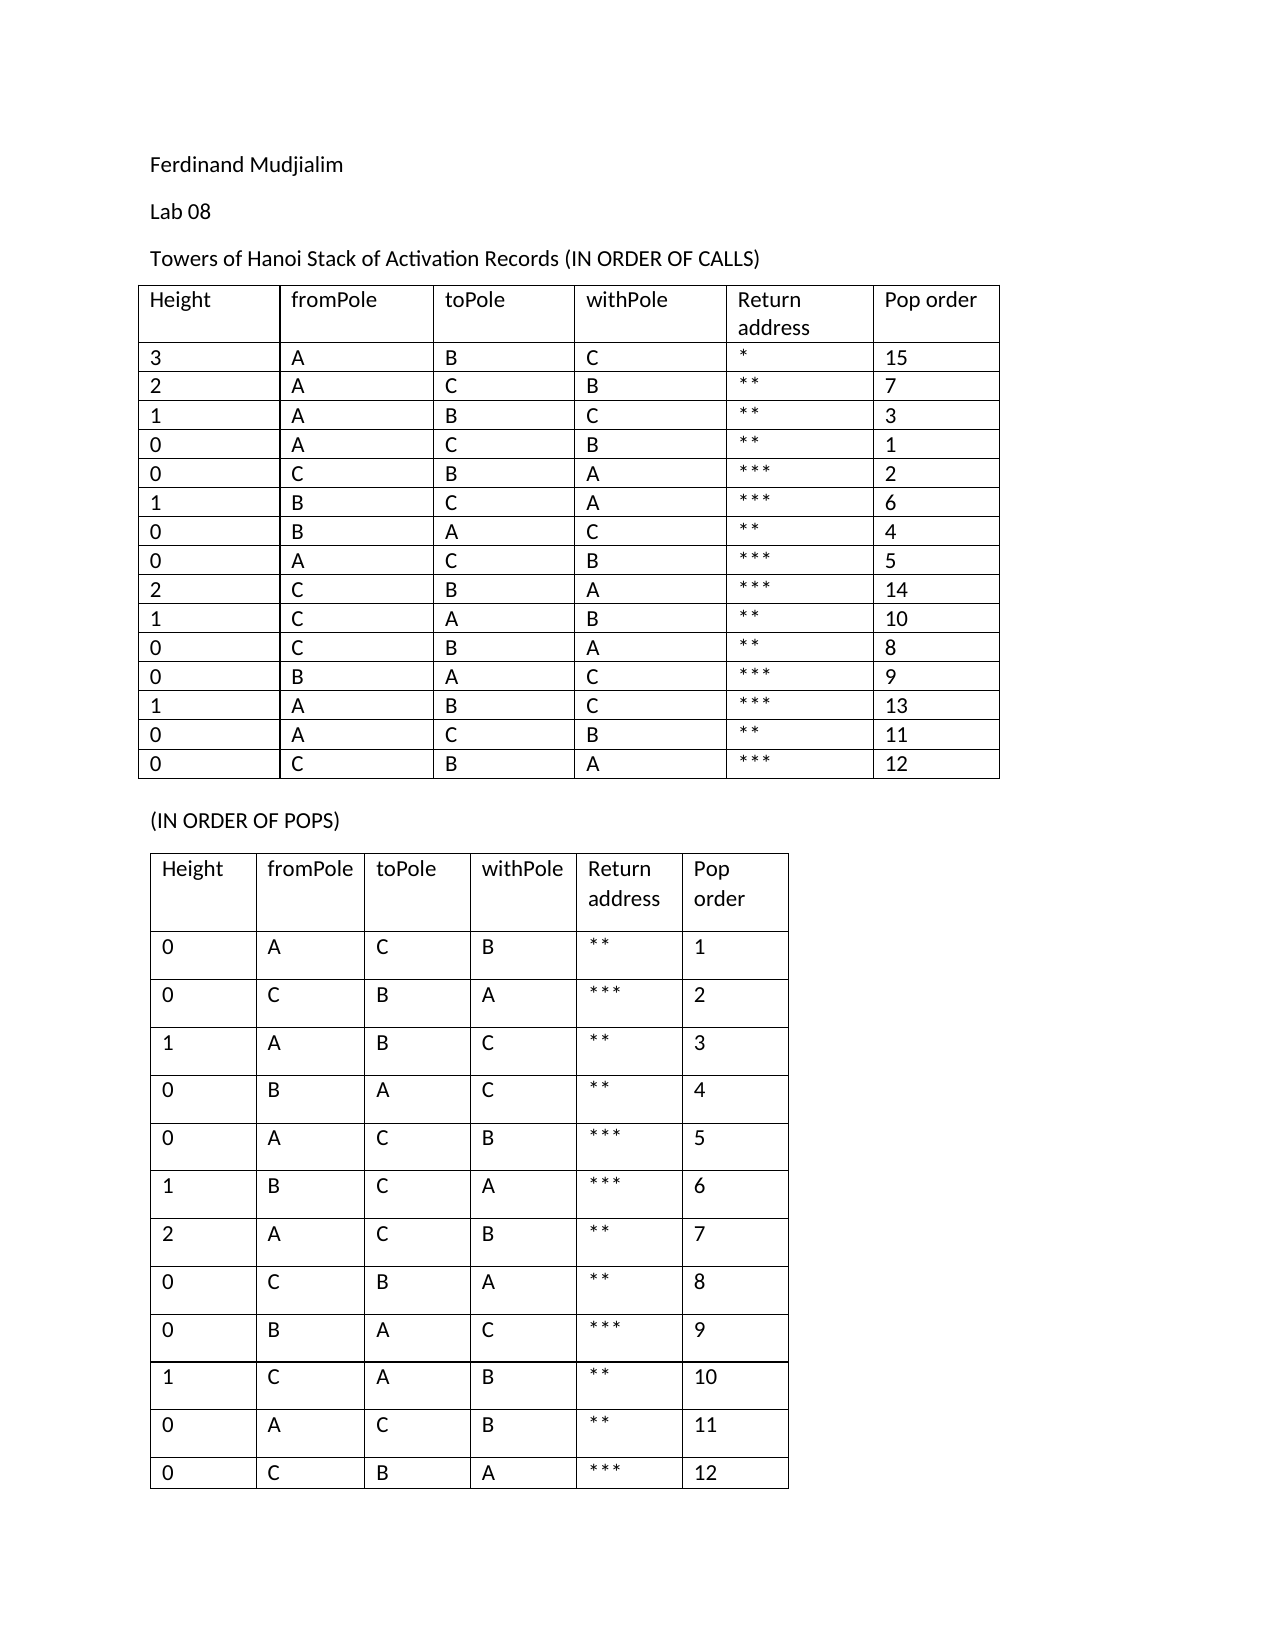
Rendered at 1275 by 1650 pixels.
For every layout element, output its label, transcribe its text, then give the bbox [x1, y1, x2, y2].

table_cell 3 [874, 401, 999, 429]
table_cell B [257, 1076, 364, 1122]
text Ferdinand Mudjialim [150, 150, 1125, 178]
table_cell 0 [139, 750, 279, 777]
table_header Height [139, 286, 279, 342]
table_cell C [575, 401, 726, 429]
table_cell *** [577, 1171, 682, 1218]
table_cell ** [577, 1028, 682, 1074]
table_cell 4 [683, 1076, 788, 1122]
table_header fromPole [281, 286, 433, 342]
table_cell B [365, 1458, 470, 1488]
table_cell B [575, 604, 726, 632]
table_cell 0 [151, 980, 256, 1027]
table_cell 6 [683, 1171, 788, 1218]
table_cell C [575, 517, 726, 545]
table_cell 10 [683, 1363, 788, 1409]
table_cell C [434, 430, 574, 458]
table_cell A [281, 720, 433, 748]
table_cell A [575, 750, 726, 777]
table_cell * [727, 343, 873, 371]
table_cell A [365, 1363, 470, 1409]
table_cell B [471, 1363, 576, 1409]
text (IN ORDER OF POPS) [150, 806, 1125, 834]
table_cell A [365, 1076, 470, 1122]
table_cell *** [577, 980, 682, 1027]
table_cell 0 [151, 1124, 256, 1170]
table_cell C [281, 633, 433, 661]
table_cell *** [727, 488, 873, 516]
table_cell 1 [151, 1028, 256, 1074]
table_cell C [434, 372, 574, 400]
table_cell 5 [683, 1124, 788, 1170]
table_cell C [365, 1124, 470, 1170]
table_cell A [257, 932, 364, 979]
table_cell 0 [139, 430, 279, 458]
table_cell C [365, 1171, 470, 1218]
table_header Pop order [683, 854, 788, 931]
table_cell 1 [139, 488, 279, 516]
table_cell B [471, 1410, 576, 1457]
table_cell C [434, 546, 574, 574]
table_cell 13 [874, 691, 999, 719]
table_cell ** [577, 1363, 682, 1409]
table_header withPole [471, 854, 576, 931]
table_cell C [575, 691, 726, 719]
table_cell B [434, 459, 574, 487]
table_cell 1 [151, 1171, 256, 1218]
table_cell C [281, 750, 433, 777]
table_cell B [257, 1315, 364, 1361]
table_cell C [281, 459, 433, 487]
table_cell *** [727, 459, 873, 487]
table_cell C [257, 1458, 364, 1488]
table_cell *** [727, 546, 873, 574]
table_cell C [575, 662, 726, 690]
table_cell 0 [151, 1315, 256, 1361]
table_cell A [575, 575, 726, 603]
table_cell B [434, 750, 574, 777]
table_cell ** [577, 1076, 682, 1122]
table_cell A [434, 517, 574, 545]
table_cell 2 [139, 372, 279, 400]
table_cell C [471, 1315, 576, 1361]
table_cell C [281, 604, 433, 632]
table_cell 14 [874, 575, 999, 603]
table_cell ** [727, 517, 873, 545]
table_cell ** [727, 430, 873, 458]
table_cell 1 [139, 604, 279, 632]
table_cell 8 [874, 633, 999, 661]
table_cell 0 [139, 517, 279, 545]
table_cell C [257, 1363, 364, 1409]
table_cell A [281, 401, 433, 429]
table_cell *** [577, 1124, 682, 1170]
table_cell ** [727, 401, 873, 429]
table_cell B [434, 691, 574, 719]
table_cell C [575, 343, 726, 371]
table_cell A [434, 604, 574, 632]
table_cell 3 [683, 1028, 788, 1074]
table_cell A [257, 1028, 364, 1074]
table_cell B [257, 1171, 364, 1218]
table_cell ** [727, 604, 873, 632]
table_cell C [434, 488, 574, 516]
table_cell A [281, 343, 433, 371]
table_cell 6 [874, 488, 999, 516]
table_cell B [365, 1028, 470, 1074]
table_cell 0 [151, 932, 256, 979]
table_cell ** [577, 1219, 682, 1266]
table_cell C [434, 720, 574, 748]
table_cell B [281, 488, 433, 516]
table_header Return address [727, 286, 873, 342]
table_cell 2 [139, 575, 279, 603]
table_cell *** [727, 750, 873, 777]
table_cell 2 [683, 980, 788, 1027]
table_cell 15 [874, 343, 999, 371]
table_cell A [281, 372, 433, 400]
table_cell 9 [874, 662, 999, 690]
table_cell A [365, 1315, 470, 1361]
table_cell C [471, 1028, 576, 1074]
table_cell 10 [874, 604, 999, 632]
table_cell B [575, 546, 726, 574]
table_cell A [434, 662, 574, 690]
table_cell C [365, 1219, 470, 1266]
text Lab 08 [150, 197, 1125, 225]
table_cell 7 [683, 1219, 788, 1266]
table_header Return address [577, 854, 682, 931]
table_cell A [471, 1458, 576, 1488]
table_cell 8 [683, 1267, 788, 1314]
table_cell A [257, 1410, 364, 1457]
table_cell 0 [151, 1076, 256, 1122]
table_cell B [281, 662, 433, 690]
table_cell ** [727, 372, 873, 400]
table_cell ** [727, 633, 873, 661]
table_cell 1 [139, 691, 279, 719]
table_cell B [575, 430, 726, 458]
table_cell 11 [874, 720, 999, 748]
table_cell A [257, 1219, 364, 1266]
table_header withPole [575, 286, 726, 342]
table_cell 7 [874, 372, 999, 400]
table_cell B [471, 1219, 576, 1266]
table_cell C [365, 1410, 470, 1457]
table_cell A [471, 1171, 576, 1218]
table_cell ** [577, 1267, 682, 1314]
table_cell A [575, 633, 726, 661]
table_cell 4 [874, 517, 999, 545]
table_cell 0 [151, 1410, 256, 1457]
table_cell 5 [874, 546, 999, 574]
table_cell A [575, 488, 726, 516]
table_cell B [575, 372, 726, 400]
table_cell ** [577, 932, 682, 979]
table_cell 0 [151, 1267, 256, 1314]
table_cell 12 [683, 1458, 788, 1488]
table_cell 3 [139, 343, 279, 371]
table_cell A [281, 691, 433, 719]
table_cell C [471, 1076, 576, 1122]
table_cell *** [577, 1315, 682, 1361]
table_cell 9 [683, 1315, 788, 1361]
table_cell A [471, 980, 576, 1027]
table_cell A [281, 430, 433, 458]
table_cell 0 [139, 546, 279, 574]
table_header toPole [365, 854, 470, 931]
table_cell ** [727, 720, 873, 748]
table_cell 0 [139, 720, 279, 748]
table_cell ** [577, 1410, 682, 1457]
table_cell A [575, 459, 726, 487]
table_cell C [257, 1267, 364, 1314]
table_cell 0 [151, 1458, 256, 1488]
table_cell 11 [683, 1410, 788, 1457]
table_cell B [434, 575, 574, 603]
table_cell 1 [874, 430, 999, 458]
table_cell B [471, 1124, 576, 1170]
table_cell *** [727, 575, 873, 603]
table_cell 1 [139, 401, 279, 429]
table_cell 2 [874, 459, 999, 487]
table_cell 0 [139, 459, 279, 487]
table_header Pop order [874, 286, 999, 342]
table_cell C [257, 980, 364, 1027]
table_cell 2 [151, 1219, 256, 1266]
table_cell B [434, 401, 574, 429]
table_cell C [365, 932, 470, 979]
table_cell *** [577, 1458, 682, 1488]
table_cell 0 [139, 633, 279, 661]
table_cell C [281, 575, 433, 603]
table_cell 1 [151, 1363, 256, 1409]
table_cell B [365, 1267, 470, 1314]
table_cell B [471, 932, 576, 979]
table_cell B [365, 980, 470, 1027]
table_cell B [575, 720, 726, 748]
table_header toPole [434, 286, 574, 342]
table_cell B [281, 517, 433, 545]
table_cell A [257, 1124, 364, 1170]
table_cell *** [727, 691, 873, 719]
table_cell 12 [874, 750, 999, 777]
table_cell 0 [139, 662, 279, 690]
table_header Height [151, 854, 256, 931]
table_cell B [434, 343, 574, 371]
table_cell B [434, 633, 574, 661]
table_cell A [471, 1267, 576, 1314]
table_cell *** [727, 662, 873, 690]
table_cell 1 [683, 932, 788, 979]
text Towers of Hanoi Stack of Activation Records (IN ORDER OF CALLS) [150, 244, 1125, 272]
table_cell A [281, 546, 433, 574]
table_header fromPole [257, 854, 364, 931]
